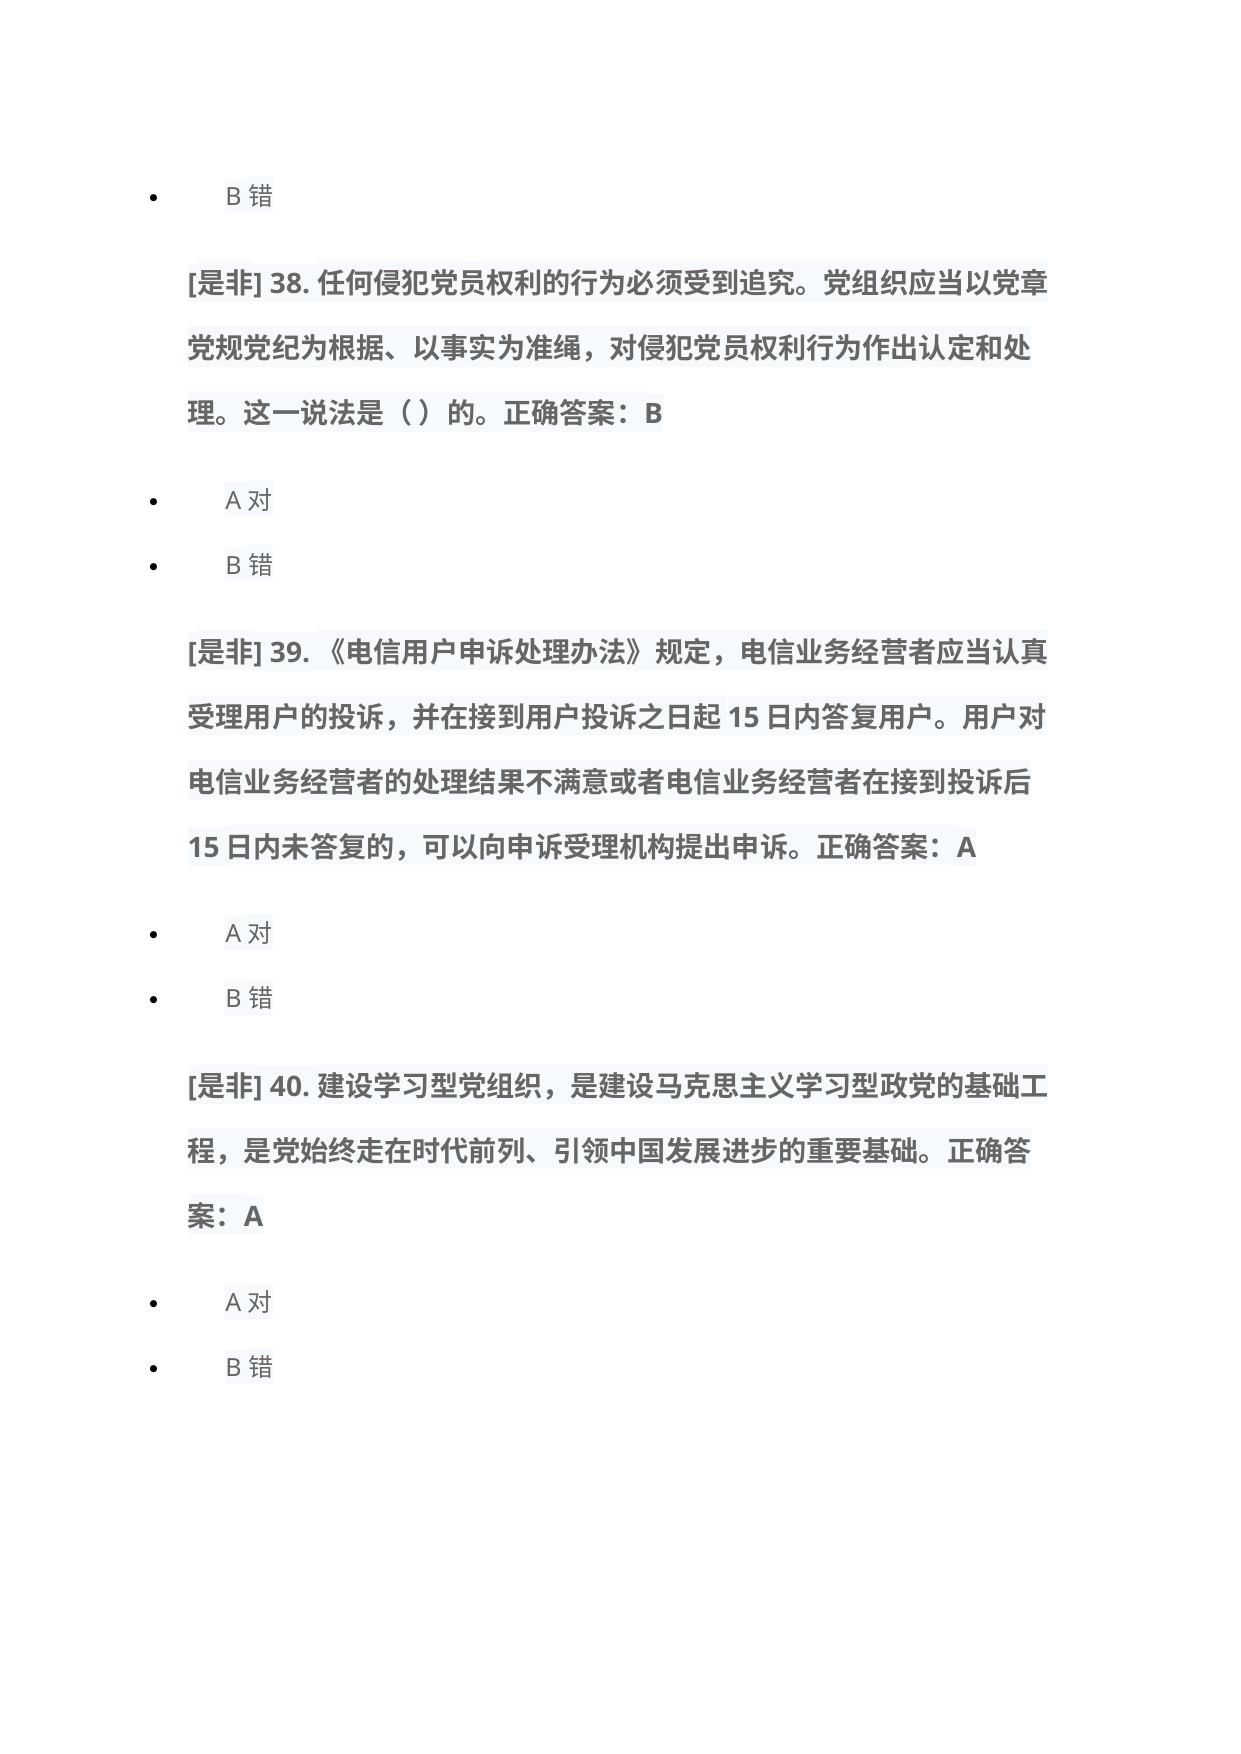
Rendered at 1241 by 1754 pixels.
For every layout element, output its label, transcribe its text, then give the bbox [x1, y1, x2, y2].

subtitle [是非] 39. 《电信用户申诉处理办法》规定，电信业务经营者应当认真受理用户的投诉，并在接到用户投诉之日起15日内答复用户。用户对电信业务经营者的处理结果不满意或者电信业务经营者在接到投诉后15日内未答复的，可以向申诉受理机构提出申诉。正确答案：A [187, 618, 1053, 878]
subtitle [是非] 40. 建设学习型党组织，是建设马克思主义学习型政党的基础工程，是党始终走在时代前列、引领中国发展进步的重要基础。正确答案：A [187, 1051, 1053, 1246]
list B 错 [150, 531, 1053, 596]
list A 对 [150, 466, 1053, 531]
list A 对 [150, 1268, 1053, 1333]
subtitle [是非] 38. 任何侵犯党员权利的行为必须受到追究。党组织应当以党章党规党纪为根据、以事实为准绳，对侵犯党员权利行为作出认定和处理。这一说法是（ ）的。正确答案：B [187, 249, 1053, 444]
list B 错 [150, 162, 1053, 227]
list A 对 [150, 899, 1053, 964]
list B 错 [150, 1333, 1053, 1398]
list B 错 [150, 964, 1053, 1029]
